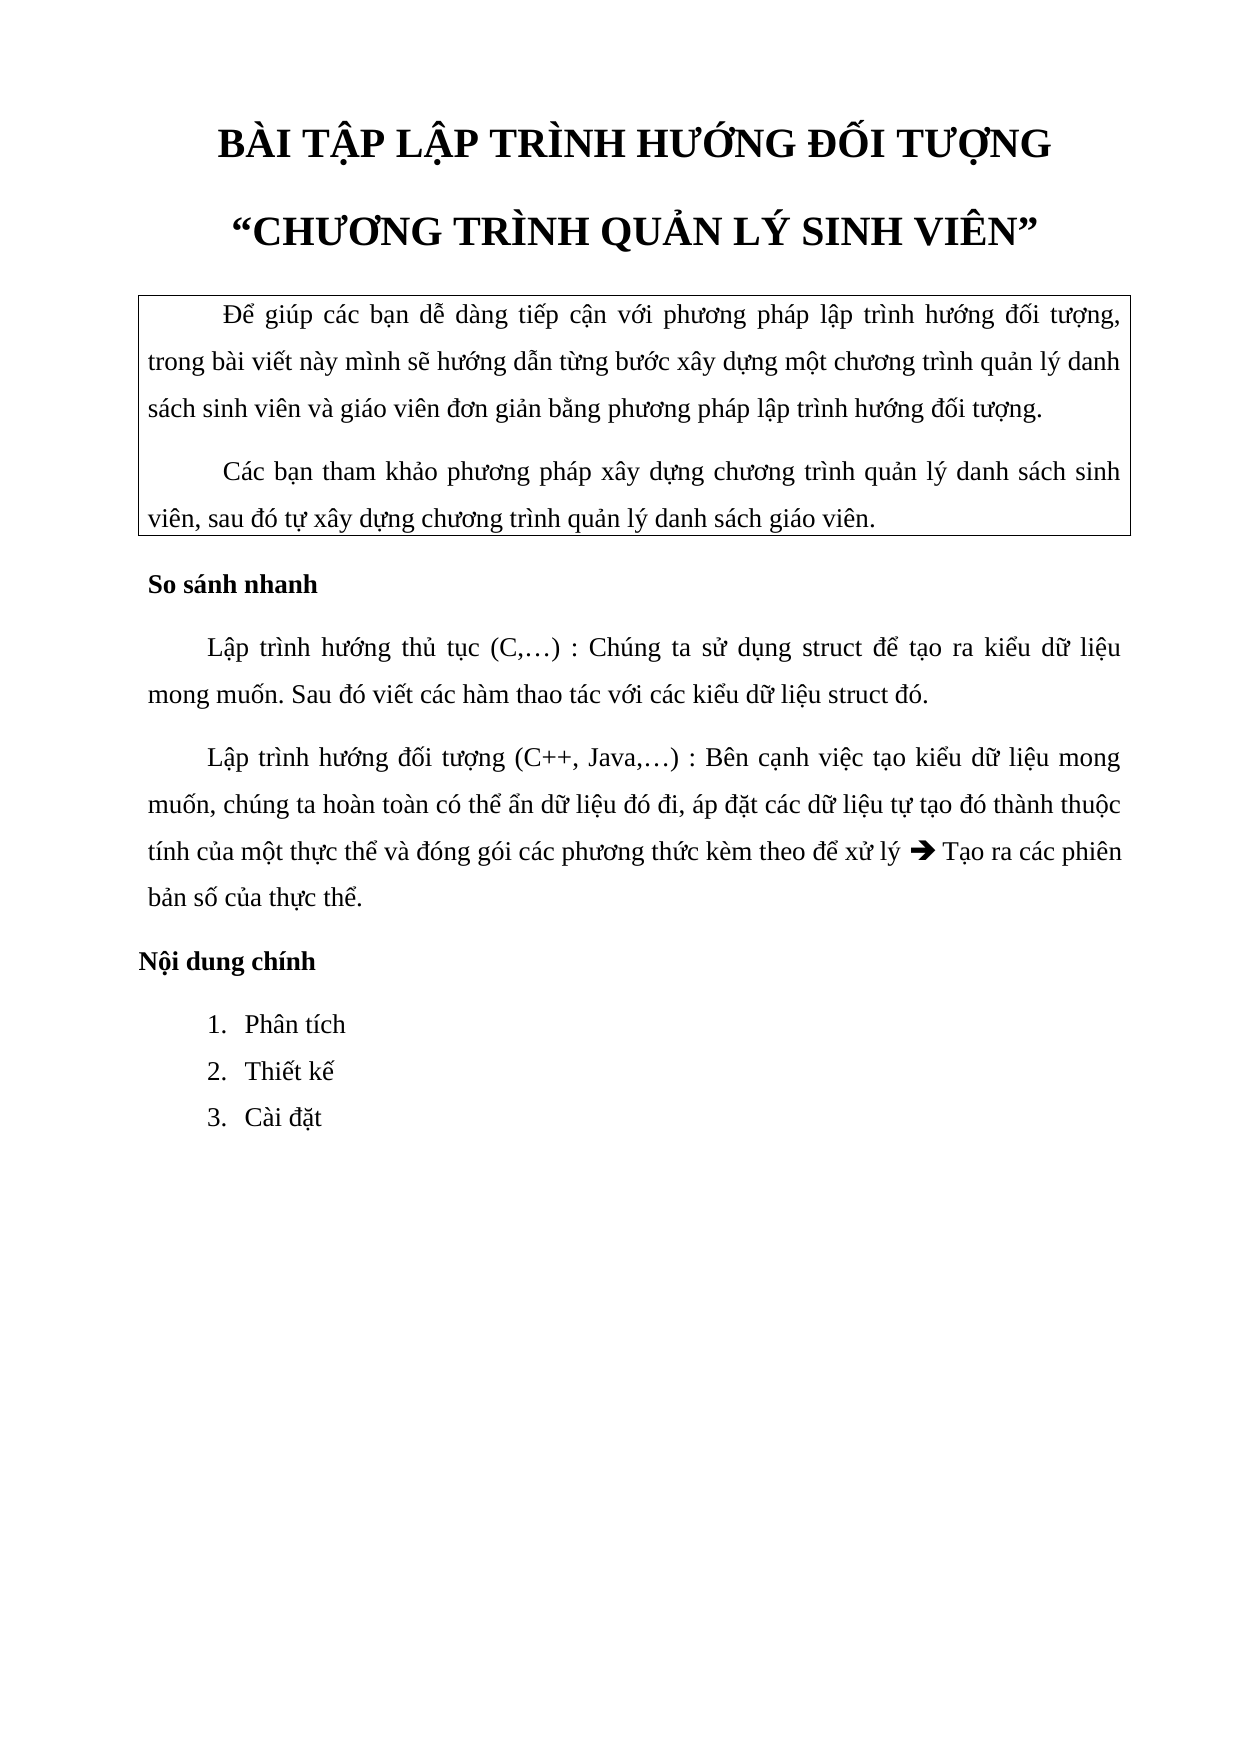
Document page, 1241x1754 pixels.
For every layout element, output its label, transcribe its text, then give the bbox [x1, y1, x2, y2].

list Phân tích [207, 1008, 1122, 1039]
text BÀI TẬP LẬP TRÌNH HƯỚNG ĐỐI TƯỢNG [148, 118, 1122, 166]
text Lập trình hướng thủ tục (C,…) : Chúng ta sử dụng struct để tạo ra kiểu dữ liệu mong muốn. Sau đó viết các hàm thao tác với các kiểu dữ liệu struct đó. [148, 631, 1122, 709]
text So sánh nhanh [148, 568, 1122, 599]
text Để giúp các bạn dễ dàng tiếp cận với phương pháp lập trình hướng đối tượng, trong bài viết này mình sẽ hướng dẫn từng bước xây dựng một chương trình quản lý danh sách sinh viên và giáo viên đơn giản bằng phương pháp lập trình hướng đối tượng. [139, 296, 1130, 423]
text “CHƯƠNG TRÌNH QUẢN LÝ SINH VIÊN” [148, 207, 1122, 254]
text Các bạn tham khảo phương pháp xây dựng chương trình quản lý danh sách sinh viên, sau đó tự xây dựng chương trình quản lý danh sách giáo viên. [139, 452, 1130, 535]
list Cài đặt [207, 1102, 1122, 1133]
text Nội dung chính [138, 945, 1122, 976]
text Lập trình hướng đối tượng (C++, Java,…) : Bên cạnh việc tạo kiểu dữ liệu mong muốn, chúng ta hoàn toàn có thể ẩn dữ liệu đó đi, áp đặt các dữ liệu tự tạo đó thành thuộc tính của một thực thể và đóng gói các phương thức kèm theo để xử lý Tạo ra các phiên bản số của thực thể. [148, 741, 1122, 913]
list Thiết kế [207, 1055, 1122, 1086]
